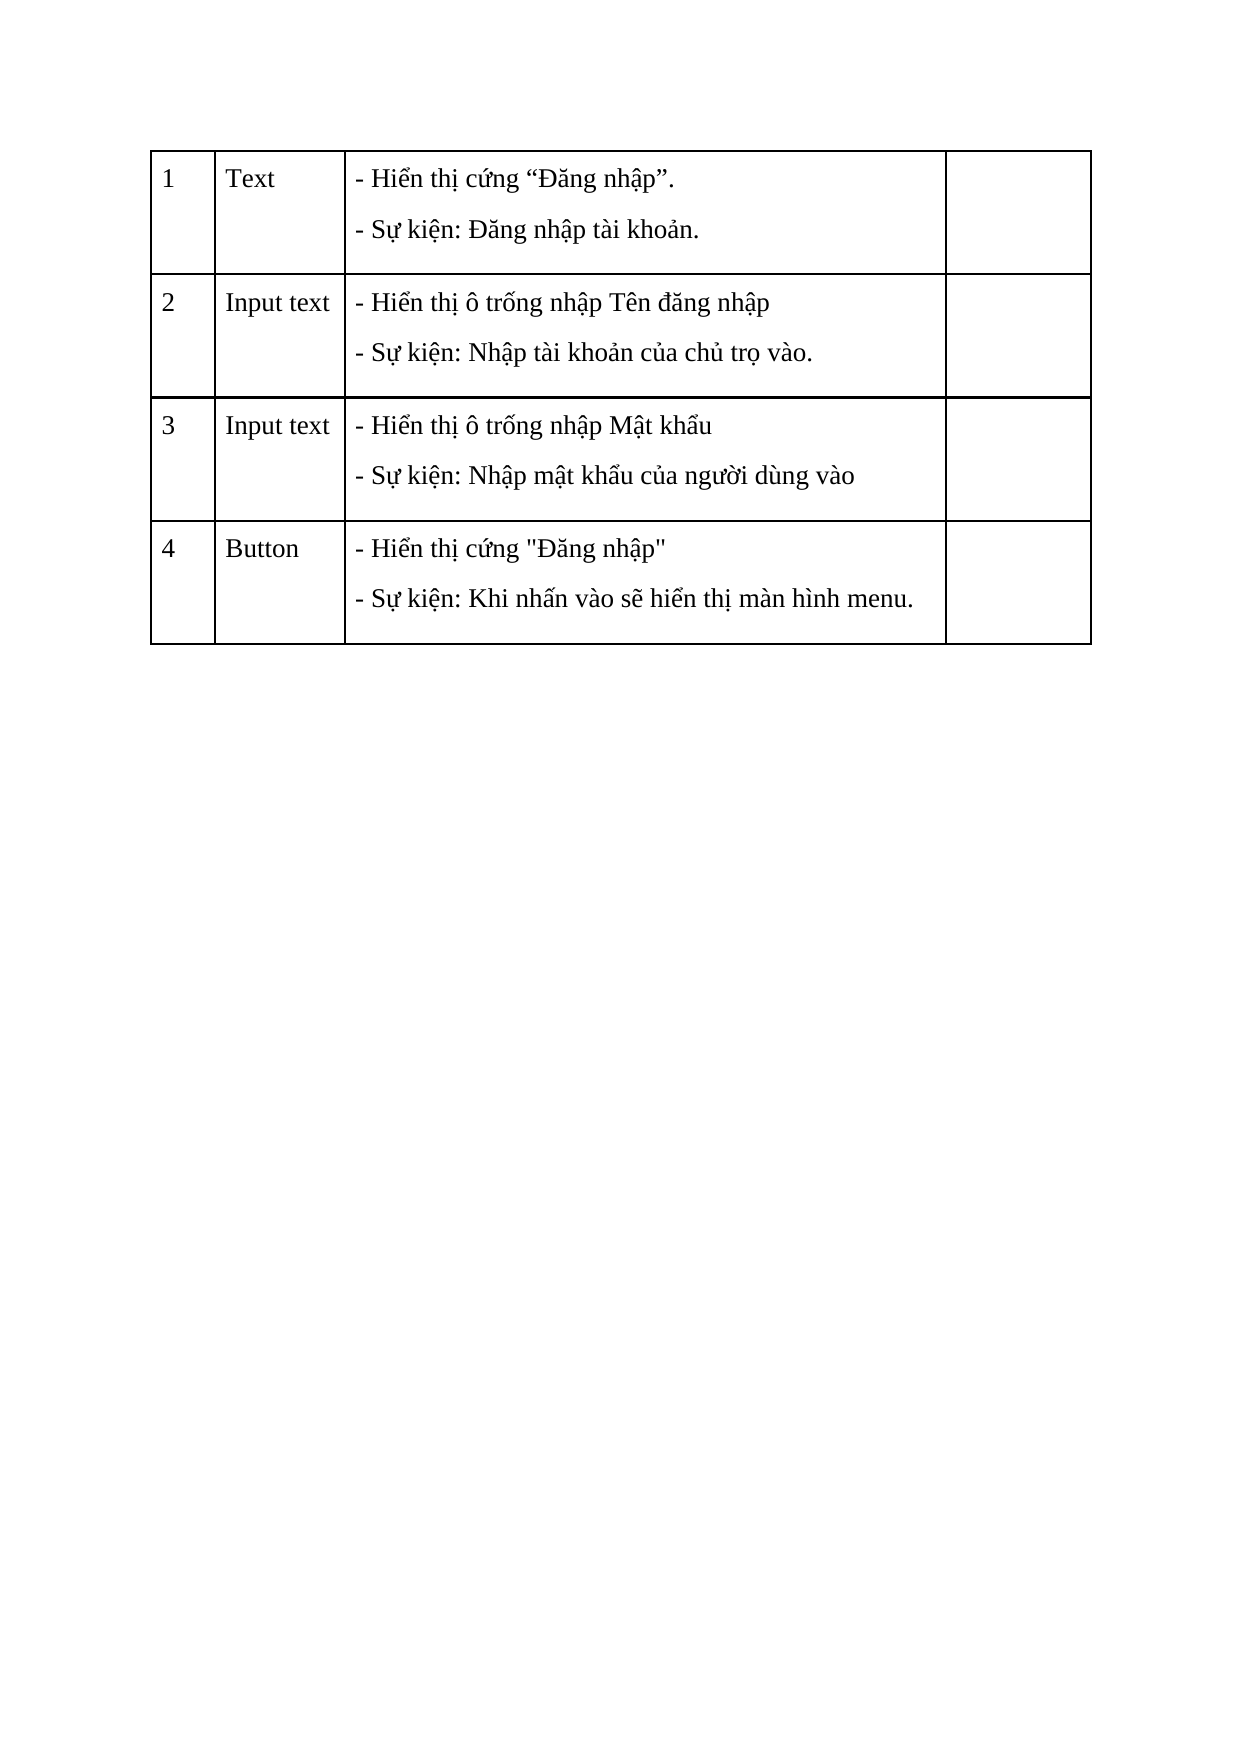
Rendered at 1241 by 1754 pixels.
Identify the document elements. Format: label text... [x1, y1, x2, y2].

table_cell - Hiển thị ô trống nhập Tên đăng nhập - Sự kiện: Nhập tài khoản của chủ trọ vào. [346, 275, 945, 396]
table_cell [947, 275, 1090, 396]
table_cell [947, 522, 1090, 643]
table_cell - Hiển thị cứng "Đăng nhập" - Sự kiện: Khi nhấn vào sẽ hiển thị màn hình menu. [346, 522, 945, 643]
table_cell - Hiển thị ô trống nhập Mật khẩu - Sự kiện: Nhập mật khẩu của người dùng vào [346, 399, 945, 520]
table_cell Input text [216, 399, 344, 520]
table_cell 1 [152, 152, 214, 273]
table_cell Button [216, 522, 344, 643]
table_cell 4 [152, 522, 214, 643]
table_cell 3 [152, 399, 214, 520]
table_cell [947, 152, 1090, 273]
table_cell [947, 399, 1090, 520]
table_cell Input text [216, 275, 344, 396]
table_cell - Hiển thị cứng “Đăng nhập”. - Sự kiện: Đăng nhập tài khoản. [346, 152, 945, 273]
table_cell 2 [152, 275, 214, 396]
table_cell Text [216, 152, 344, 273]
